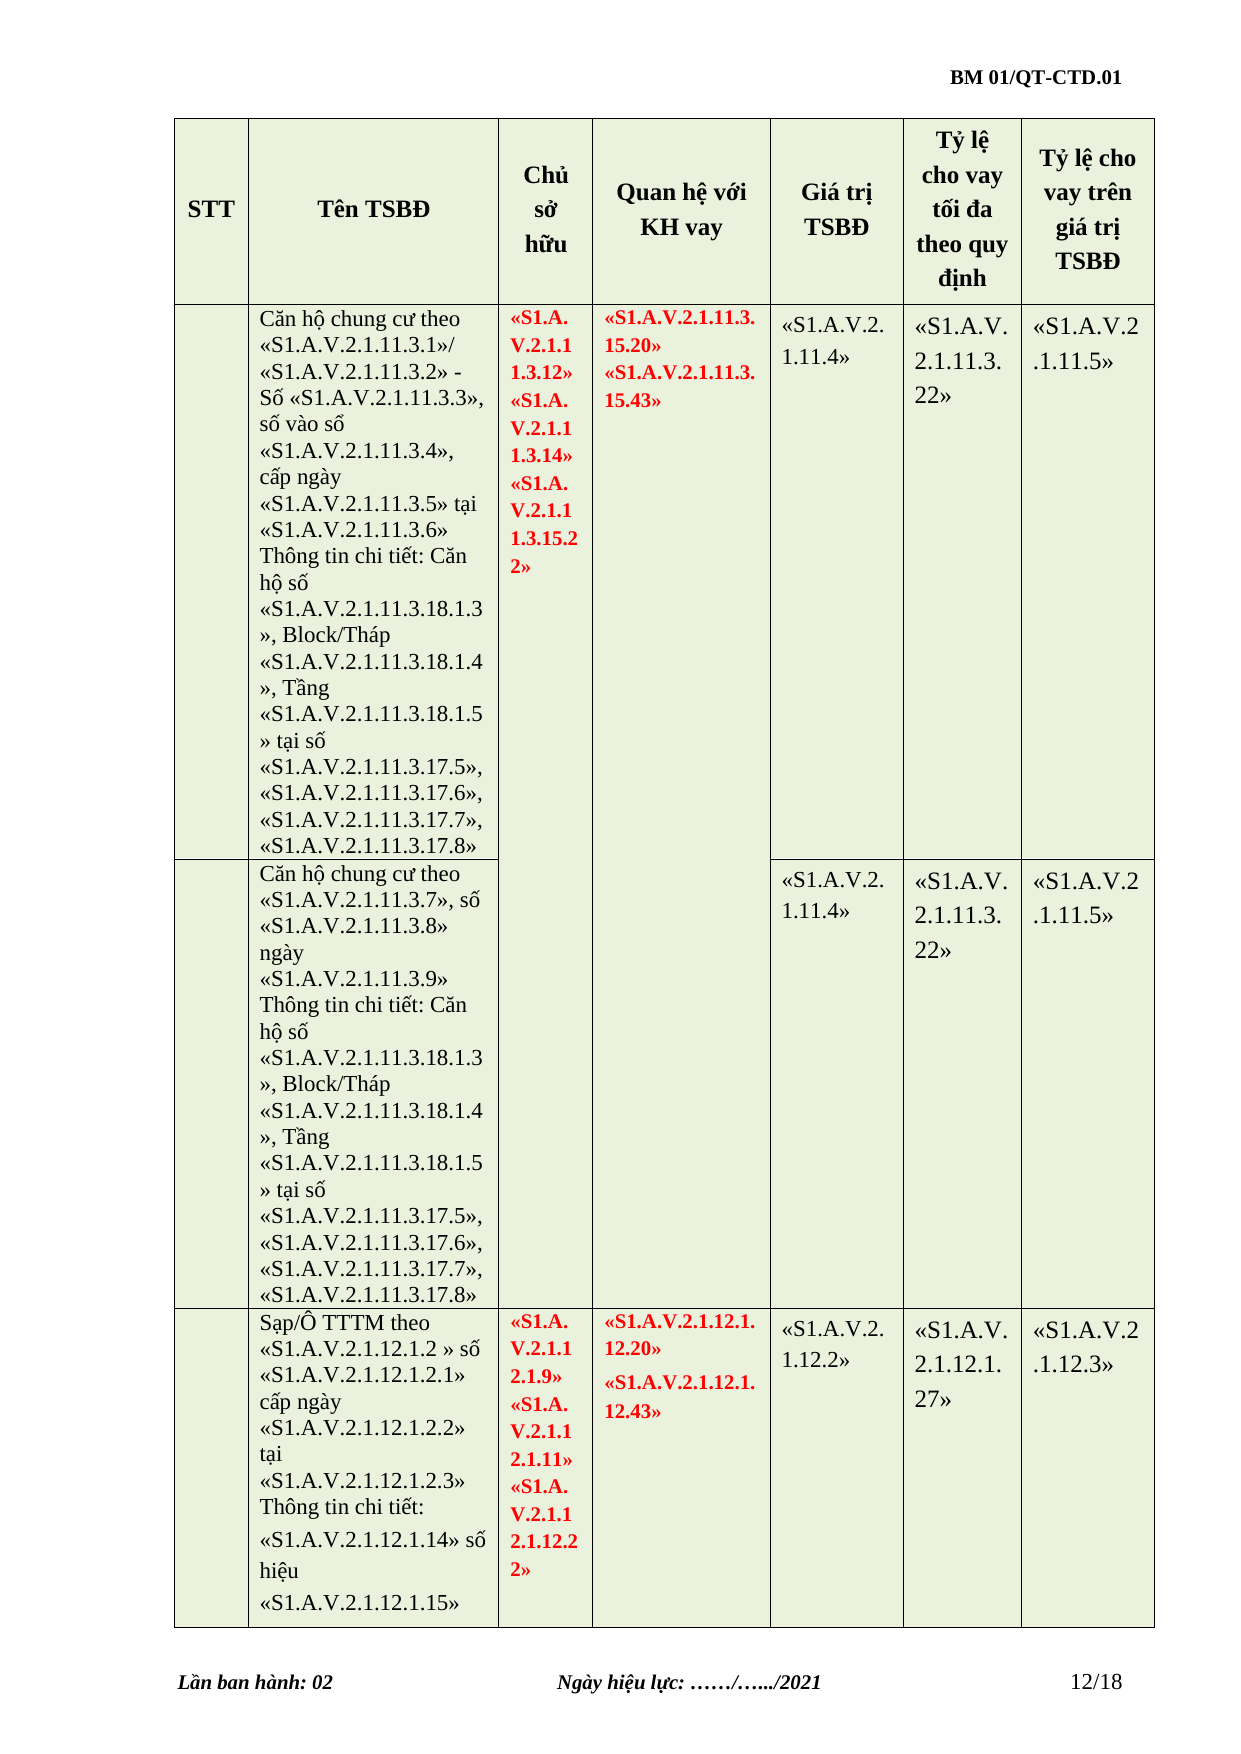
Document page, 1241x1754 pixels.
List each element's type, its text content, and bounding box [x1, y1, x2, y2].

table_cell «S1.A.V.2.1.11.5» [1022, 860, 1154, 1308]
table_header Quan hệ với KH vay [593, 119, 770, 304]
table_cell Căn hộ chung cư theo «S1.A.V.2.1.11.3.7», số «S1.A.V.2.1.11.3.8» ngày «S1.A.V.2.1.11.3.9» Thông tin chi tiết: Căn hộ số «S1.A.V.2.1.11.3.18.1.3», Block/Tháp «S1.A.V.2.1.11.3.18.1.4», Tầng «S1.A.V.2.1.11.3.18.1.5» tại số «S1.A.V.2.1.11.3.17.5», «S1.A.V.2.1.11.3.17.6», «S1.A.V.2.1.11.3.17.7», «S1.A.V.2.1.11.3.17.8» [249, 860, 498, 1308]
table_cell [593, 1309, 770, 1627]
table_header Tỷ lệ cho vay tối đa theo quy định [904, 119, 1021, 304]
table_cell «S1.A.V.2.1.11.4» [771, 305, 903, 858]
table_cell «S1.A.V.2.1.11.3.15.20» «S1.A.V.2.1.11.3.15.43» [593, 305, 770, 1308]
table_header Tên TSBĐ [249, 119, 498, 304]
table_cell «S1.A.V.2.1.11.3.22» [904, 305, 1021, 858]
table_cell Sạp/Ô TTTM theo «S1.A.V.2.1.12.1.2 » số «S1.A.V.2.1.12.1.2.1» cấp ngày «S1.A.V.2.1.12.1.2.2» tại «S1.A.V.2.1.12.1.2.3» Thông tin chi tiết: «S1.A.V.2.1.12.1.14» số hiệu «S1.A.V.2.1.12.1.15» [249, 1309, 498, 1627]
table_cell «S1.A.V.2.1.11.5» [1022, 305, 1154, 858]
table_cell [175, 305, 248, 858]
table_header Chủ sở hữu [499, 119, 592, 304]
table_cell «S1.A.V.2.1.12.3» [1022, 1309, 1154, 1627]
table_header STT [175, 119, 248, 304]
table_cell «S1.A.V.2.1.11.3.12» «S1.A.V.2.1.11.3.14» «S1.A.V.2.1.11.3.15.22» [499, 305, 592, 1308]
table_cell [175, 1309, 248, 1627]
table_cell «S1.A.V.2.1.11.4» [771, 860, 903, 1308]
table_cell [175, 860, 248, 1308]
table_cell «S1.A.V.2.1.12.2» [771, 1309, 903, 1627]
table_header Tỷ lệ cho vay trên giá trị TSBĐ [1022, 119, 1154, 304]
table_cell «S1.A.V.2.1.12.1.27» [904, 1309, 1021, 1627]
table_cell Căn hộ chung cư theo «S1.A.V.2.1.11.3.1»/ «S1.A.V.2.1.11.3.2» - Số «S1.A.V.2.1.11.3.3», số vào sổ «S1.A.V.2.1.11.3.4», cấp ngày «S1.A.V.2.1.11.3.5» tại «S1.A.V.2.1.11.3.6» Thông tin chi tiết: Căn hộ số «S1.A.V.2.1.11.3.18.1.3», Block/Tháp «S1.A.V.2.1.11.3.18.1.4», Tầng «S1.A.V.2.1.11.3.18.1.5» tại số «S1.A.V.2.1.11.3.17.5», «S1.A.V.2.1.11.3.17.6», «S1.A.V.2.1.11.3.17.7», «S1.A.V.2.1.11.3.17.8» [249, 305, 498, 858]
table_header Giá trị TSBĐ [771, 119, 903, 304]
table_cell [499, 1309, 592, 1627]
table_cell «S1.A.V.2.1.11.3.22» [904, 860, 1021, 1308]
